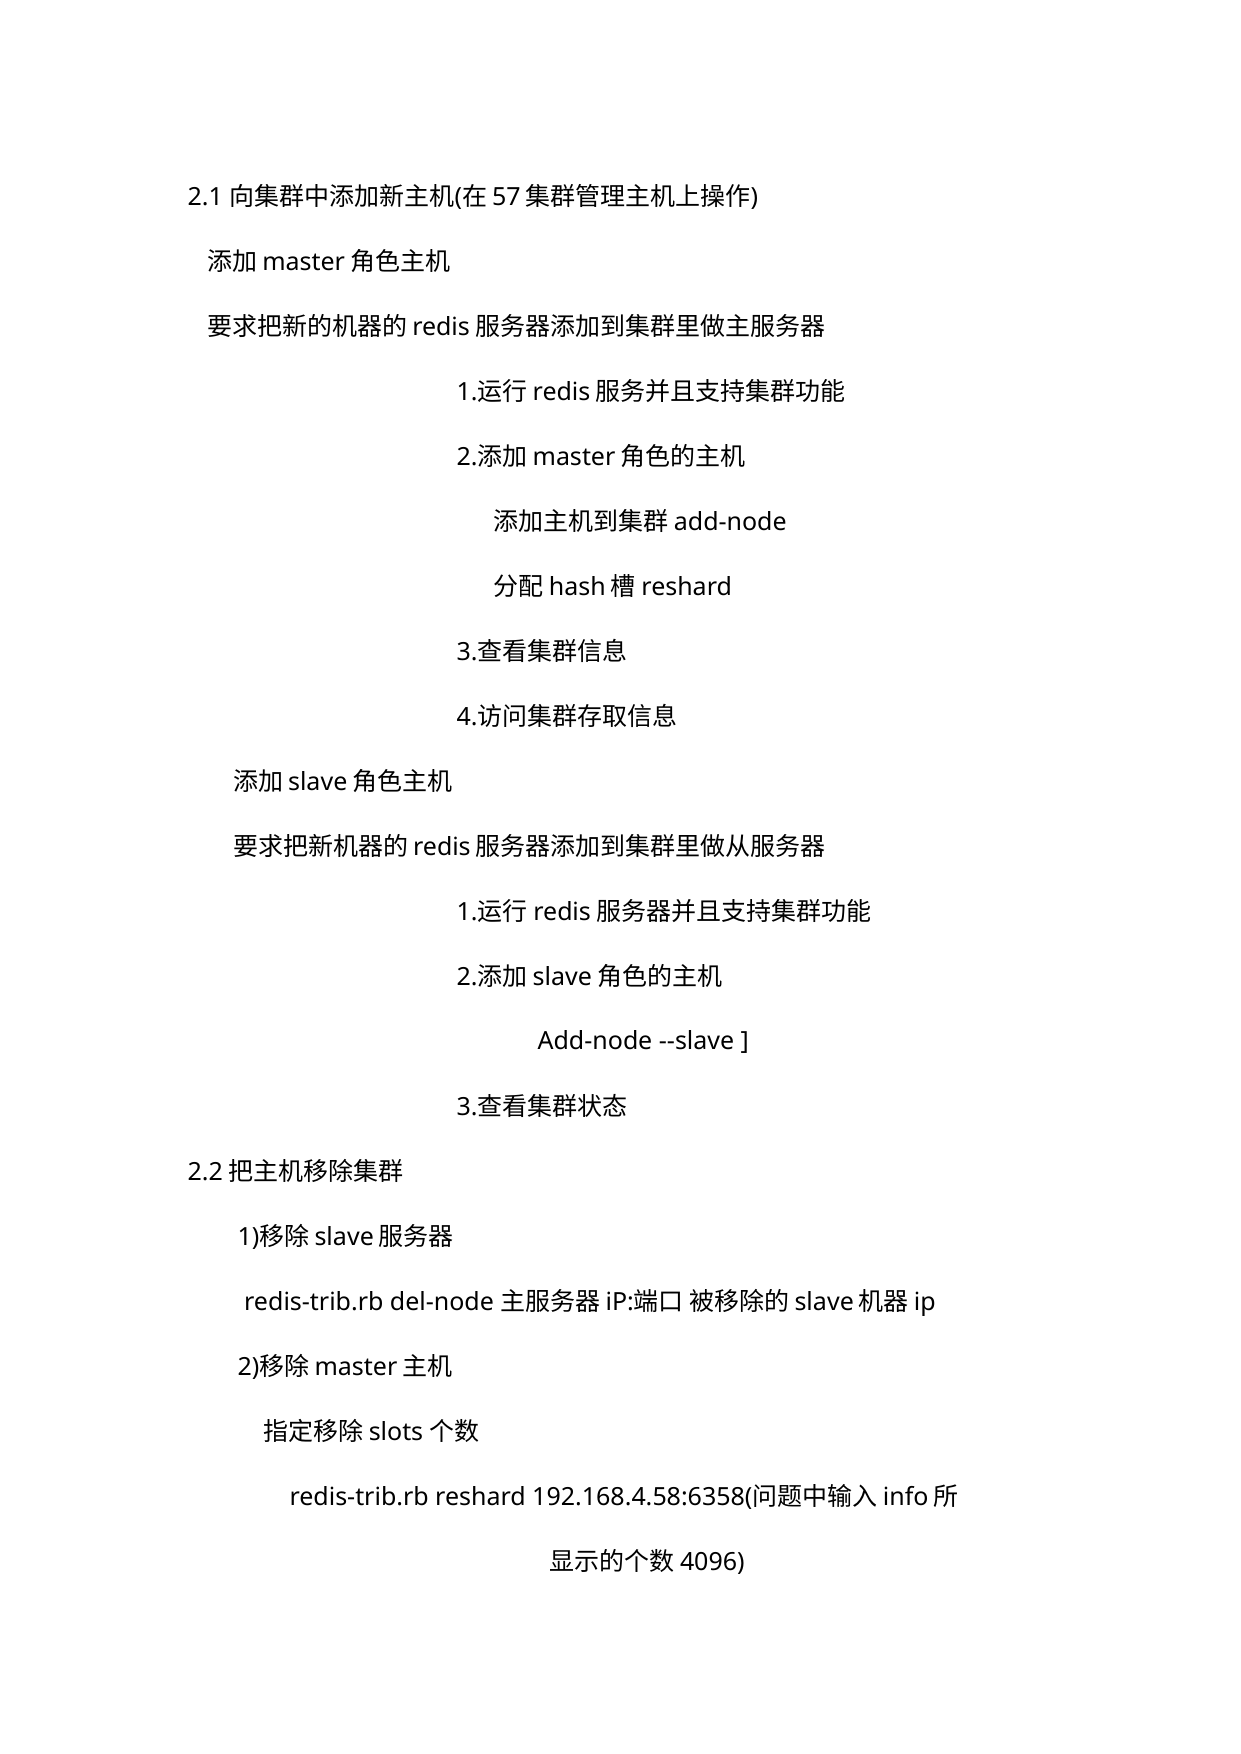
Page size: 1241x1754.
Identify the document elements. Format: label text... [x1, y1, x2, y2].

list 2.2把主机移除集群 [187, 1137, 1053, 1202]
list 3.查看集群状态 [187, 1072, 1053, 1137]
list 要求把新机器的redis服务器添加到集群里做从服务器 [187, 812, 1053, 877]
list 2.添加slave角色的主机 [187, 942, 1053, 1007]
list 2.1 向集群中添加新主机(在57集群管理主机上操作) [187, 162, 1053, 227]
list 添加slave角色主机 [187, 747, 1053, 812]
list 指定移除slots 个数 [187, 1397, 1053, 1462]
list 添加主机到集群add-node [187, 487, 1053, 552]
list redis-trib.rb del-node 主服务器iP:端口 被移除的slave机器ip [187, 1267, 1053, 1332]
list 2)移除master主机 [187, 1332, 1053, 1397]
list 1.运行 redis服务器并且支持集群功能 [187, 877, 1053, 942]
list 分配hash槽 reshard [187, 552, 1053, 617]
list redis-trib.rb reshard 192.168.4.58:6358(问题中输入info所 [187, 1462, 1053, 1527]
list 3.查看集群信息 [187, 617, 1053, 682]
list 显示的个数 4096) [187, 1527, 1053, 1592]
list 1.运行redis服务并且支持集群功能 [187, 357, 1053, 422]
list 1)移除slave服务器 [187, 1202, 1053, 1267]
list 添加master角色主机 [187, 227, 1053, 292]
list Add-node --slave ] [187, 1007, 1053, 1072]
list 2.添加master角色的主机 [187, 422, 1053, 487]
list 4.访问集群存取信息 [187, 682, 1053, 747]
list 要求把新的机器的redis服务器添加到集群里做主服务器 [187, 292, 1053, 357]
